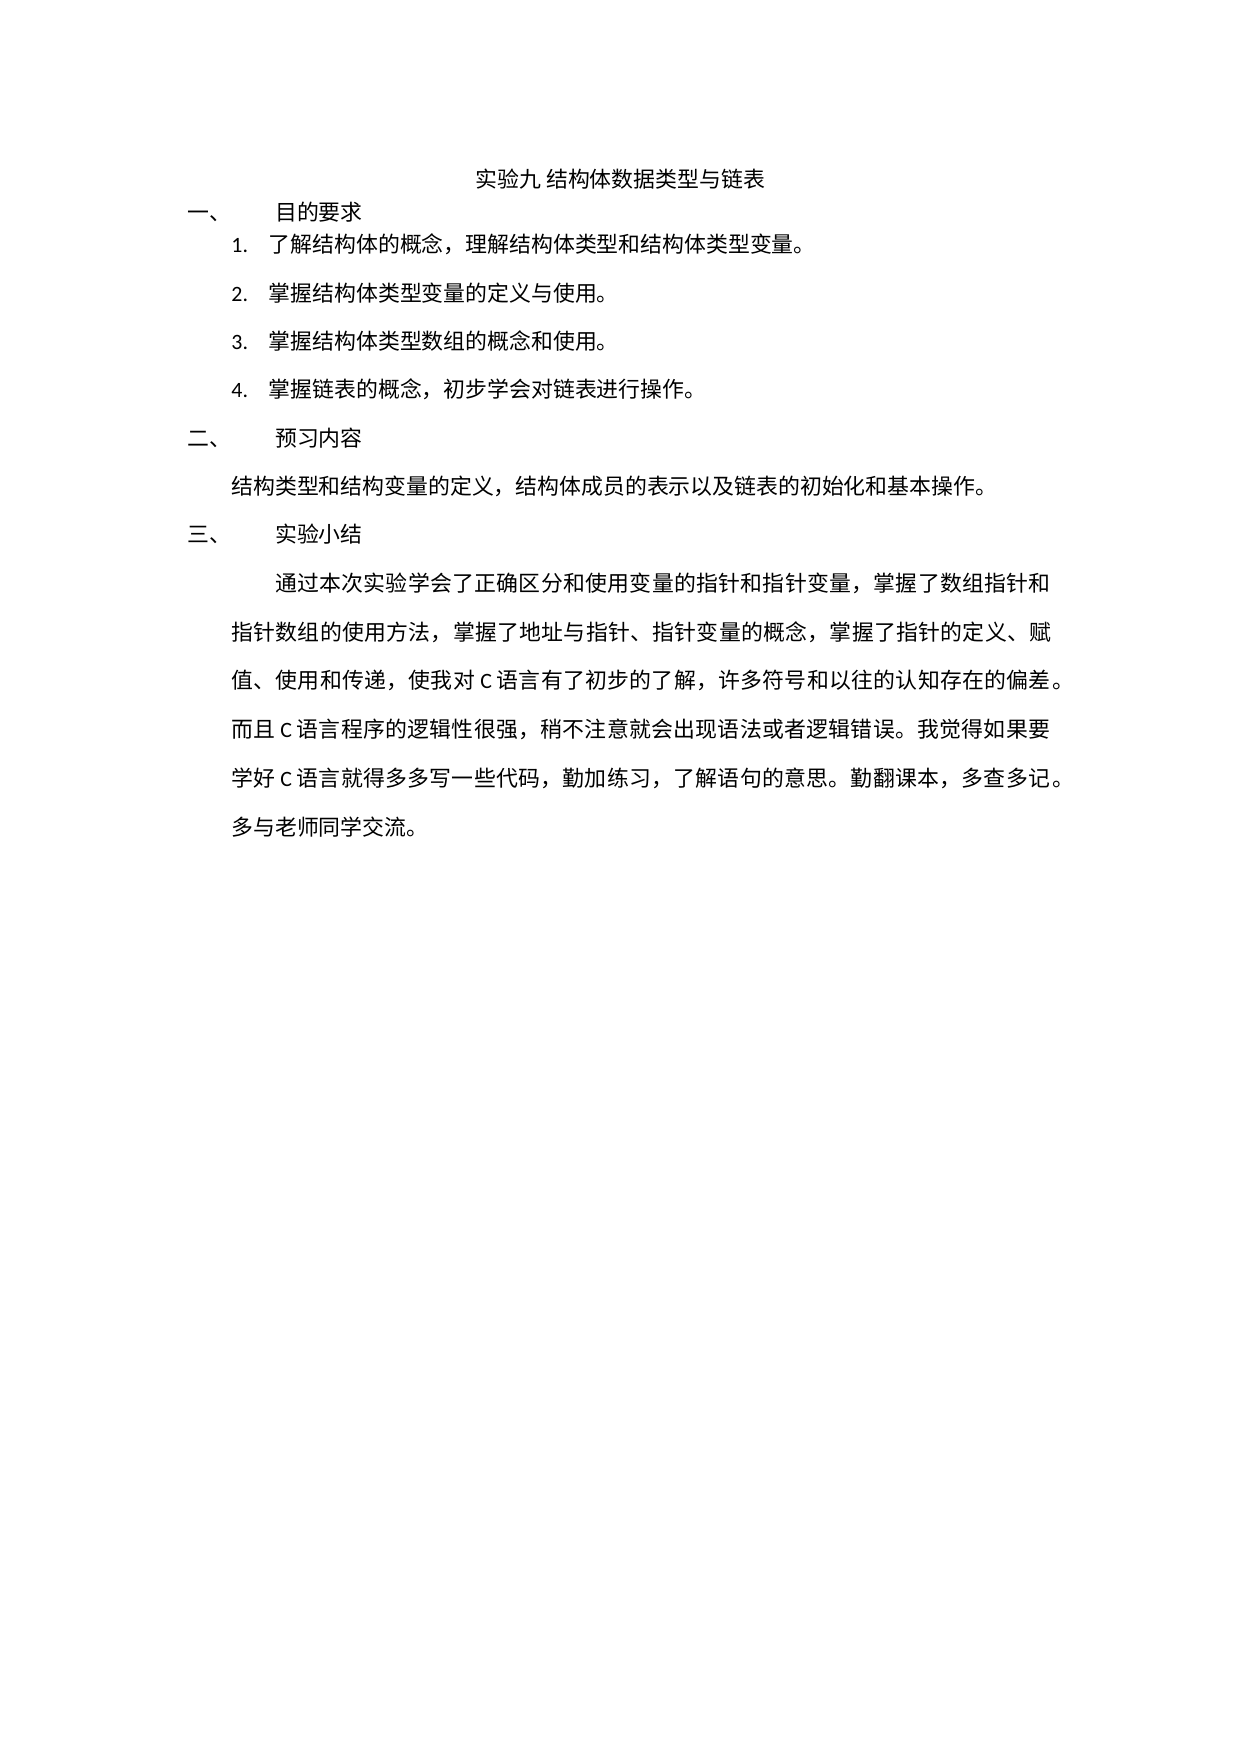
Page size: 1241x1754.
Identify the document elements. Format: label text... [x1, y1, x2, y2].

list 了解结构体的概念，理解结构体类型和结构体类型变量。 [231, 227, 1053, 259]
list 掌握链表的概念，初步学会对链表进行操作。 [231, 372, 1053, 404]
list 掌握结构体类型数组的概念和使用。 [231, 324, 1053, 356]
list 通过本次实验学会了正确区分和使用变量的指针和指针变量，掌握了数组指针和指针数组的使用方法，掌握了地址与指针、指针变量的概念，掌握了指针的定义、赋值、使用和传递，使我对C语言有了初步的了解，许多符号和以往的认知存在的偏差。而且C语言程序的逻辑性很强，稍不注意就会出现语法或者逻辑错误。我觉得如果要学好C语言就得多多写一些代码，勤加练习，了解语句的意思。勤翻课本，多查多记。多与老师同学交流。 [231, 565, 1053, 842]
list 实验小结 [187, 517, 1053, 549]
list 结构类型和结构变量的定义，结构体成员的表示以及链表的初始化和基本操作。 [231, 469, 1053, 501]
list 掌握结构体类型变量的定义与使用。 [231, 275, 1053, 308]
text 实验九 结构体数据类型与链表 [187, 162, 1053, 194]
list 目的要求 [187, 194, 1053, 227]
list 预习内容 [187, 420, 1053, 453]
